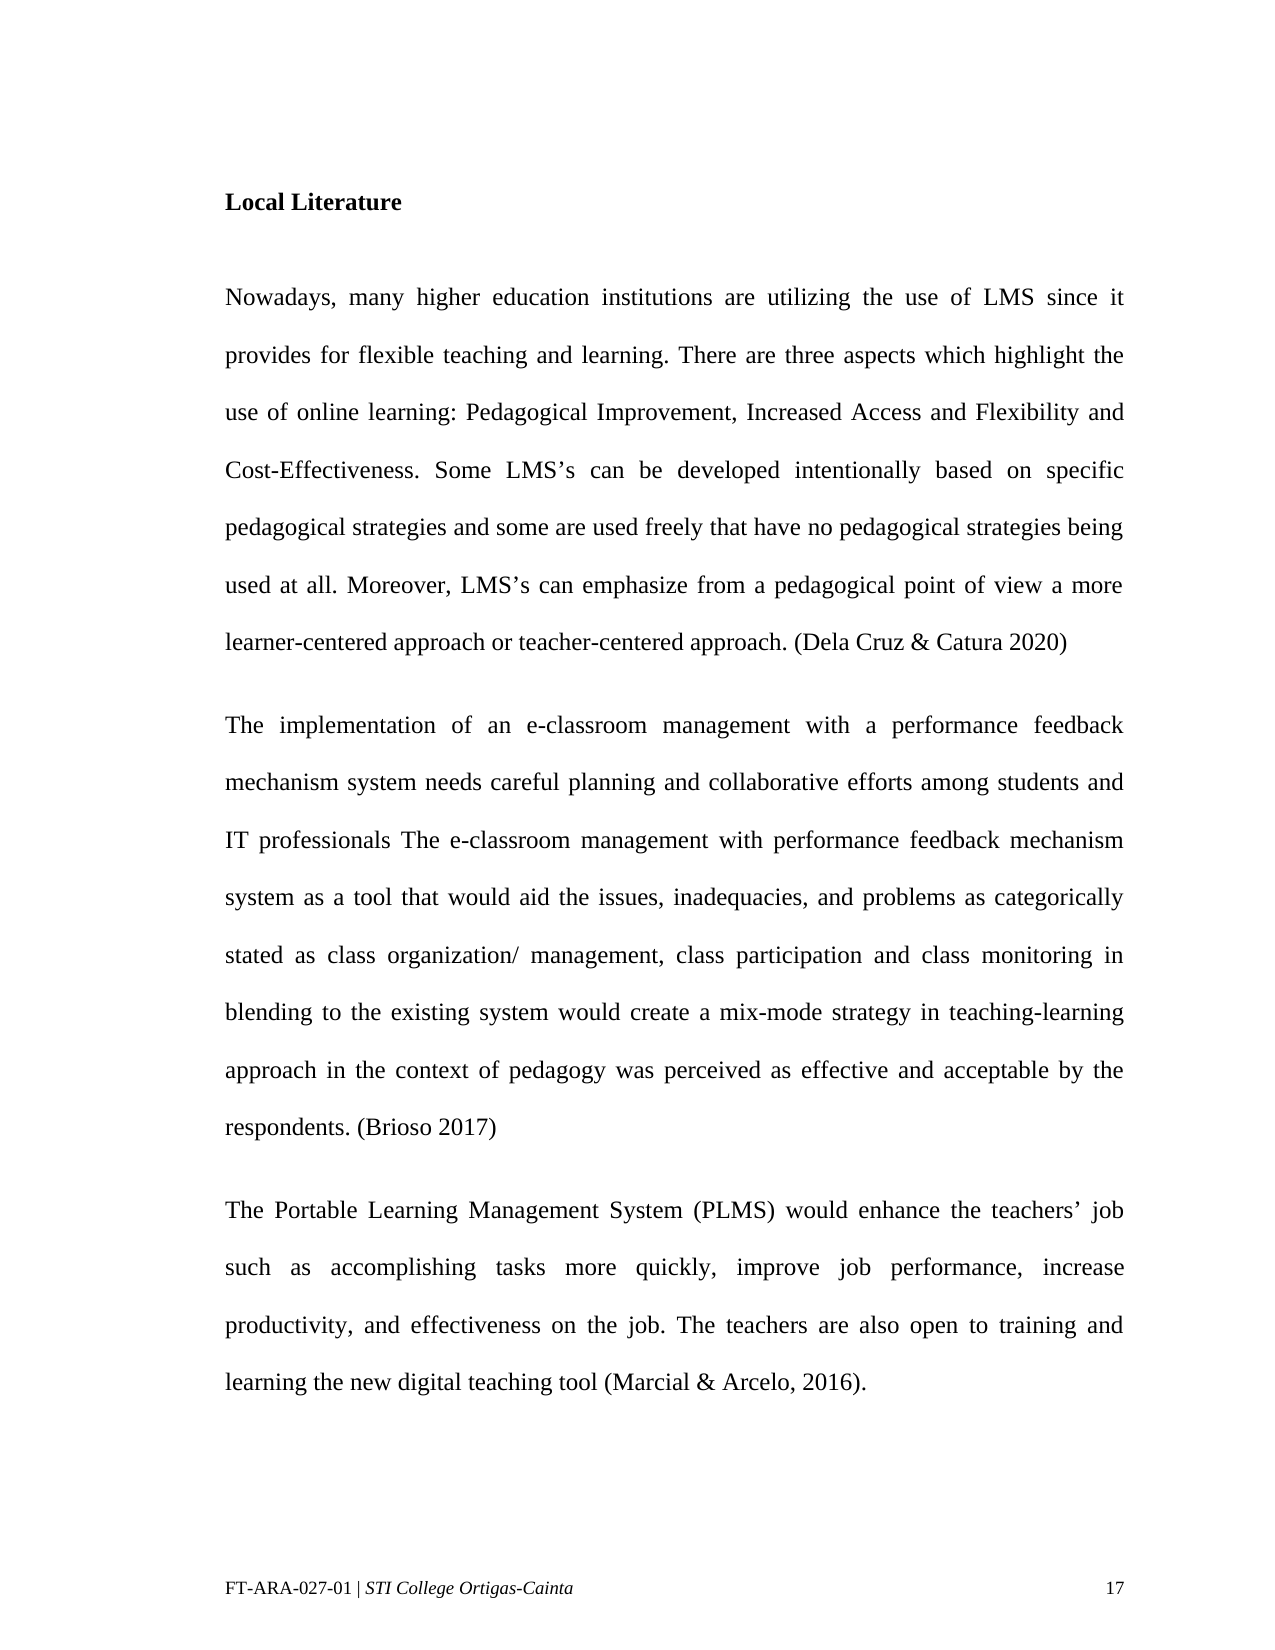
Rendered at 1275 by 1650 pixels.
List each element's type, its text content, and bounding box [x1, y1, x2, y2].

text The implementation of an e-classroom management with a performance feedback mechanism system needs careful planning and collaborative efforts among students and IT professionals The e-classroom management with performance feedback mechanism system as a tool that would aid the issues, inadequacies, and problems as categorically stated as class organization/ management, class participation and class monitoring in blending to the existing system would create a mix-mode strategy in teaching-learning approach in the context of pedagogy was perceived as effective and acceptable by the respondents. (Brioso 2017) [225, 710, 1125, 1141]
subtitle Local Literature [225, 187, 1125, 216]
text The Portable Learning Management System (PLMS) would enhance the teachers’ job such as accomplishing tasks more quickly, improve job performance, increase productivity, and effectiveness on the job. The teachers are also open to training and learning the new digital teaching tool (Marcial & Arcelo, 2016). [225, 1195, 1125, 1396]
text Nowadays, many higher education institutions are utilizing the use of LMS since it provides for flexible teaching and learning. There are three aspects which highlight the use of online learning: Pedagogical Improvement, Increased Access and Flexibility and Cost-Effectiveness. Some LMS’s can be developed intentionally based on specific pedagogical strategies and some are used freely that have no pedagogical strategies being used at all. Moreover, LMS’s can emphasize from a pedagogical point of view a more learner-centered approach or teacher-centered approach. (Dela Cruz & Catura 2020) [225, 282, 1125, 656]
